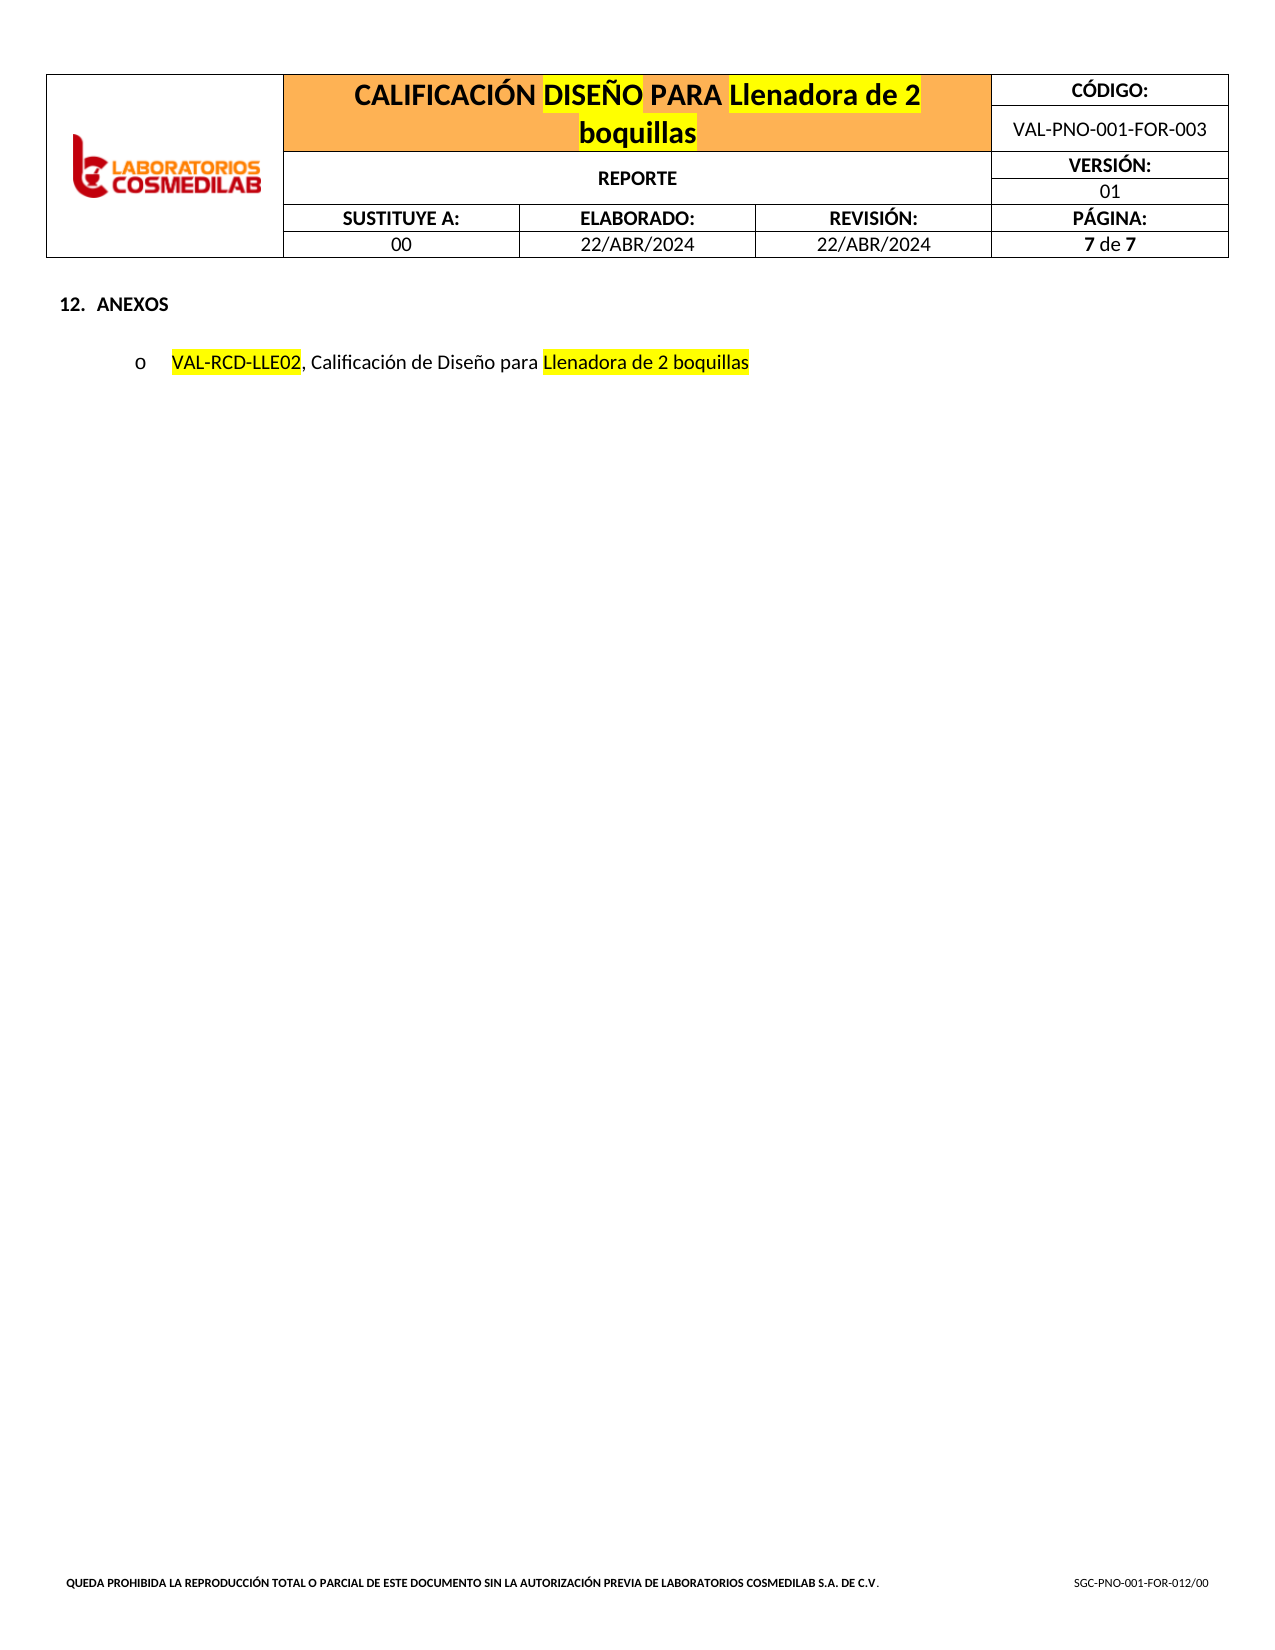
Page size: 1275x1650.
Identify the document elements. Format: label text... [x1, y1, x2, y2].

list VAL-RCD-LLE02, Calificación de Diseño para Llenadora de 2 boquillas [134, 349, 1216, 376]
list ANEXOS [59, 291, 1216, 316]
picture [69, 132, 264, 200]
